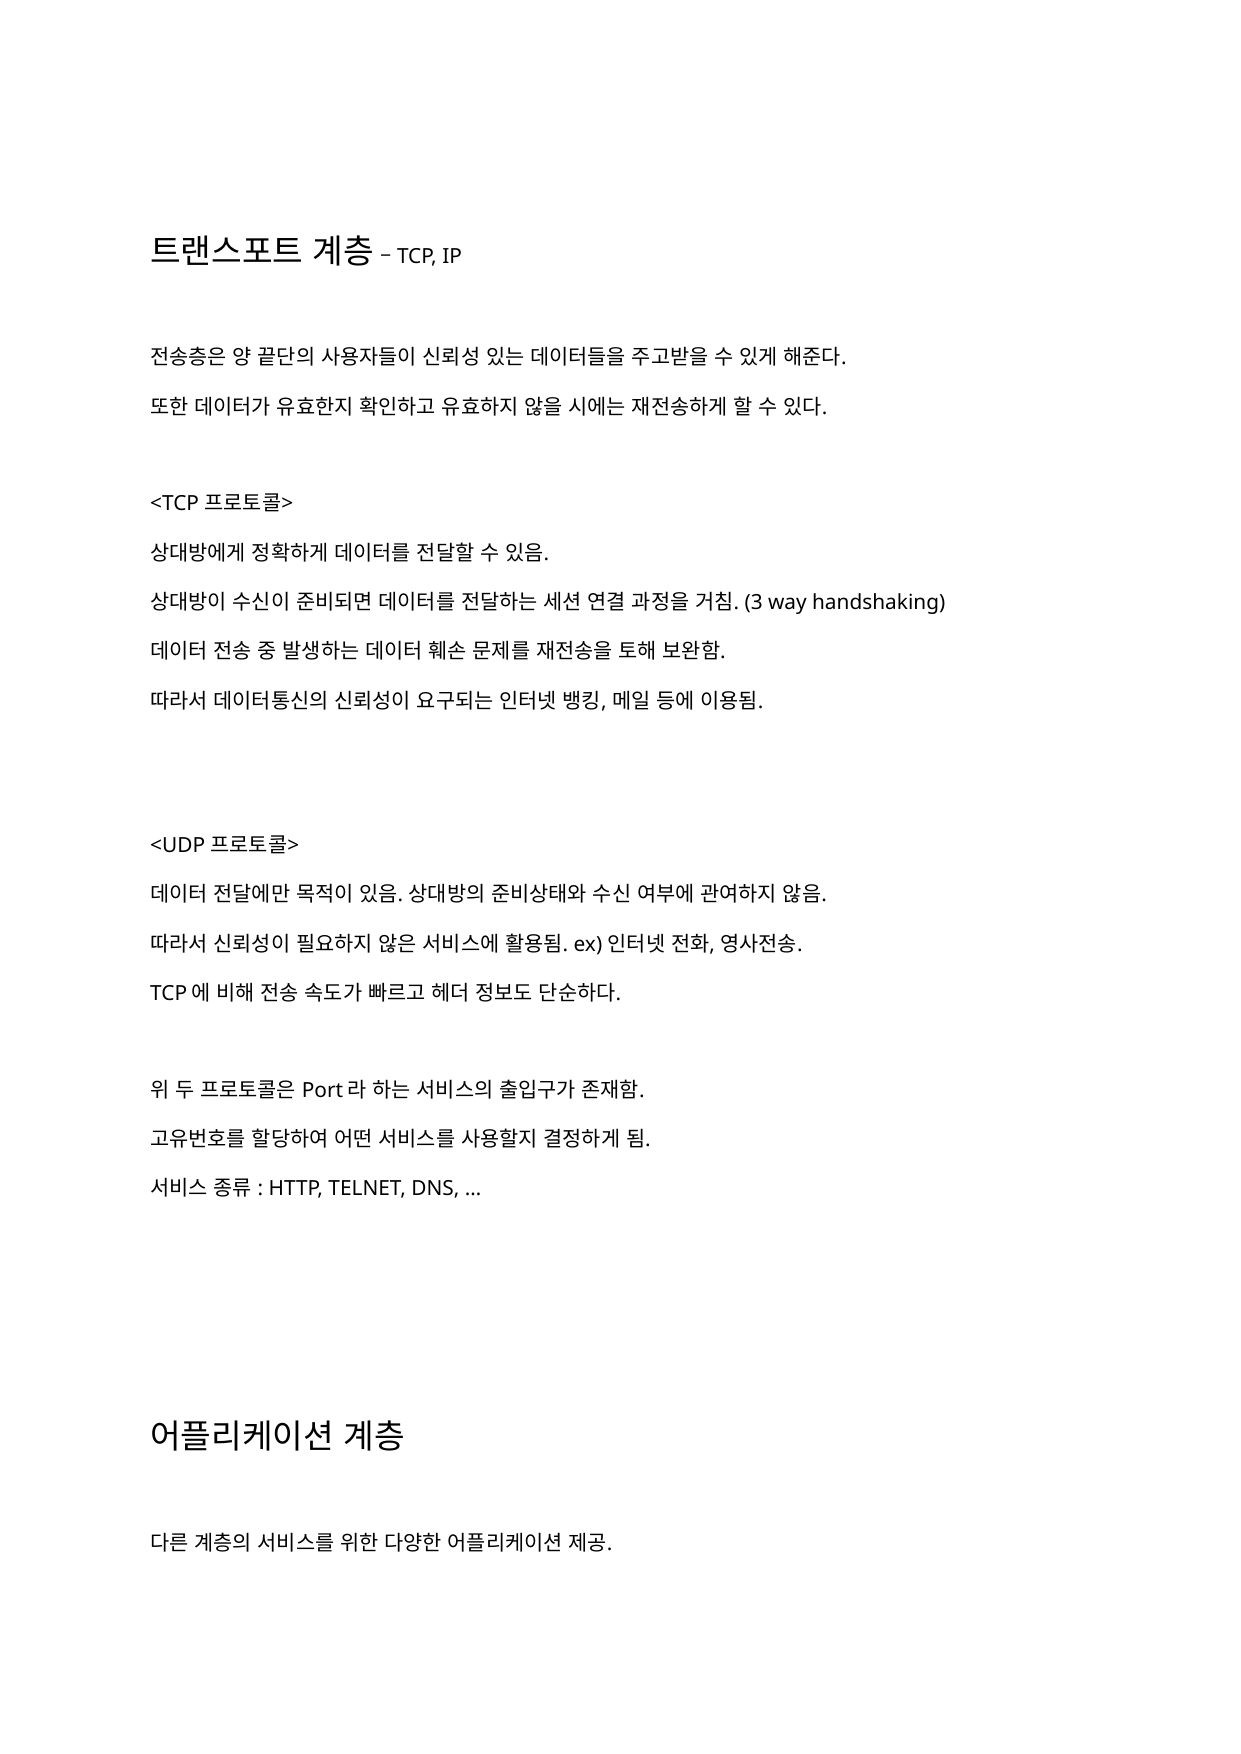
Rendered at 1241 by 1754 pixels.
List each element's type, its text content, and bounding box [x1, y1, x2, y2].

text <UDP 프로토콜> [150, 828, 1090, 858]
text 데이터 전송 중 발생하는 데이터 훼손 문제를 재전송을 토해 보완함. [150, 635, 1090, 665]
text 따라서 신뢰성이 필요하지 않은 서비스에 활용됨. ex) 인터넷 전화, 영사전송. [150, 927, 1090, 957]
text 상대방에게 정확하게 데이터를 전달할 수 있음. [150, 536, 1090, 566]
text 또한 데이터가 유효한지 확인하고 유효하지 않을 시에는 재전송하게 할 수 있다. [150, 390, 1090, 420]
text 서비스 종류 : HTTP, TELNET, DNS, … [150, 1172, 1090, 1202]
text 위 두 프로토콜은 Port라 하는 서비스의 출입구가 존재함. [150, 1073, 1090, 1103]
text 전송층은 양 끝단의 사용자들이 신뢰성 있는 데이터들을 주고받을 수 있게 해준다. [150, 341, 1090, 371]
text 고유번호를 할당하여 어떤 서비스를 사용할지 결정하게 됨. [150, 1122, 1090, 1152]
text 트랜스포트 계층 – TCP, IP [150, 224, 1090, 273]
text TCP에 비해 전송 속도가 빠르고 헤더 정보도 단순하다. [150, 976, 1090, 1006]
text 다른 계층의 서비스를 위한 다양한 어플리케이션 제공. [150, 1526, 1090, 1556]
text 따라서 데이터통신의 신뢰성이 요구되는 인터넷 뱅킹, 메일 등에 이용됨. [150, 684, 1090, 714]
text 어플리케이션 계층 [150, 1410, 1090, 1458]
text 상대방이 수신이 준비되면 데이터를 전달하는 세션 연결 과정을 거침. (3 way handshaking) [150, 585, 1090, 616]
text 데이터 전달에만 목적이 있음. 상대방의 준비상태와 수신 여부에 관여하지 않음. [150, 877, 1090, 908]
text <TCP 프로토콜> [150, 487, 1090, 517]
